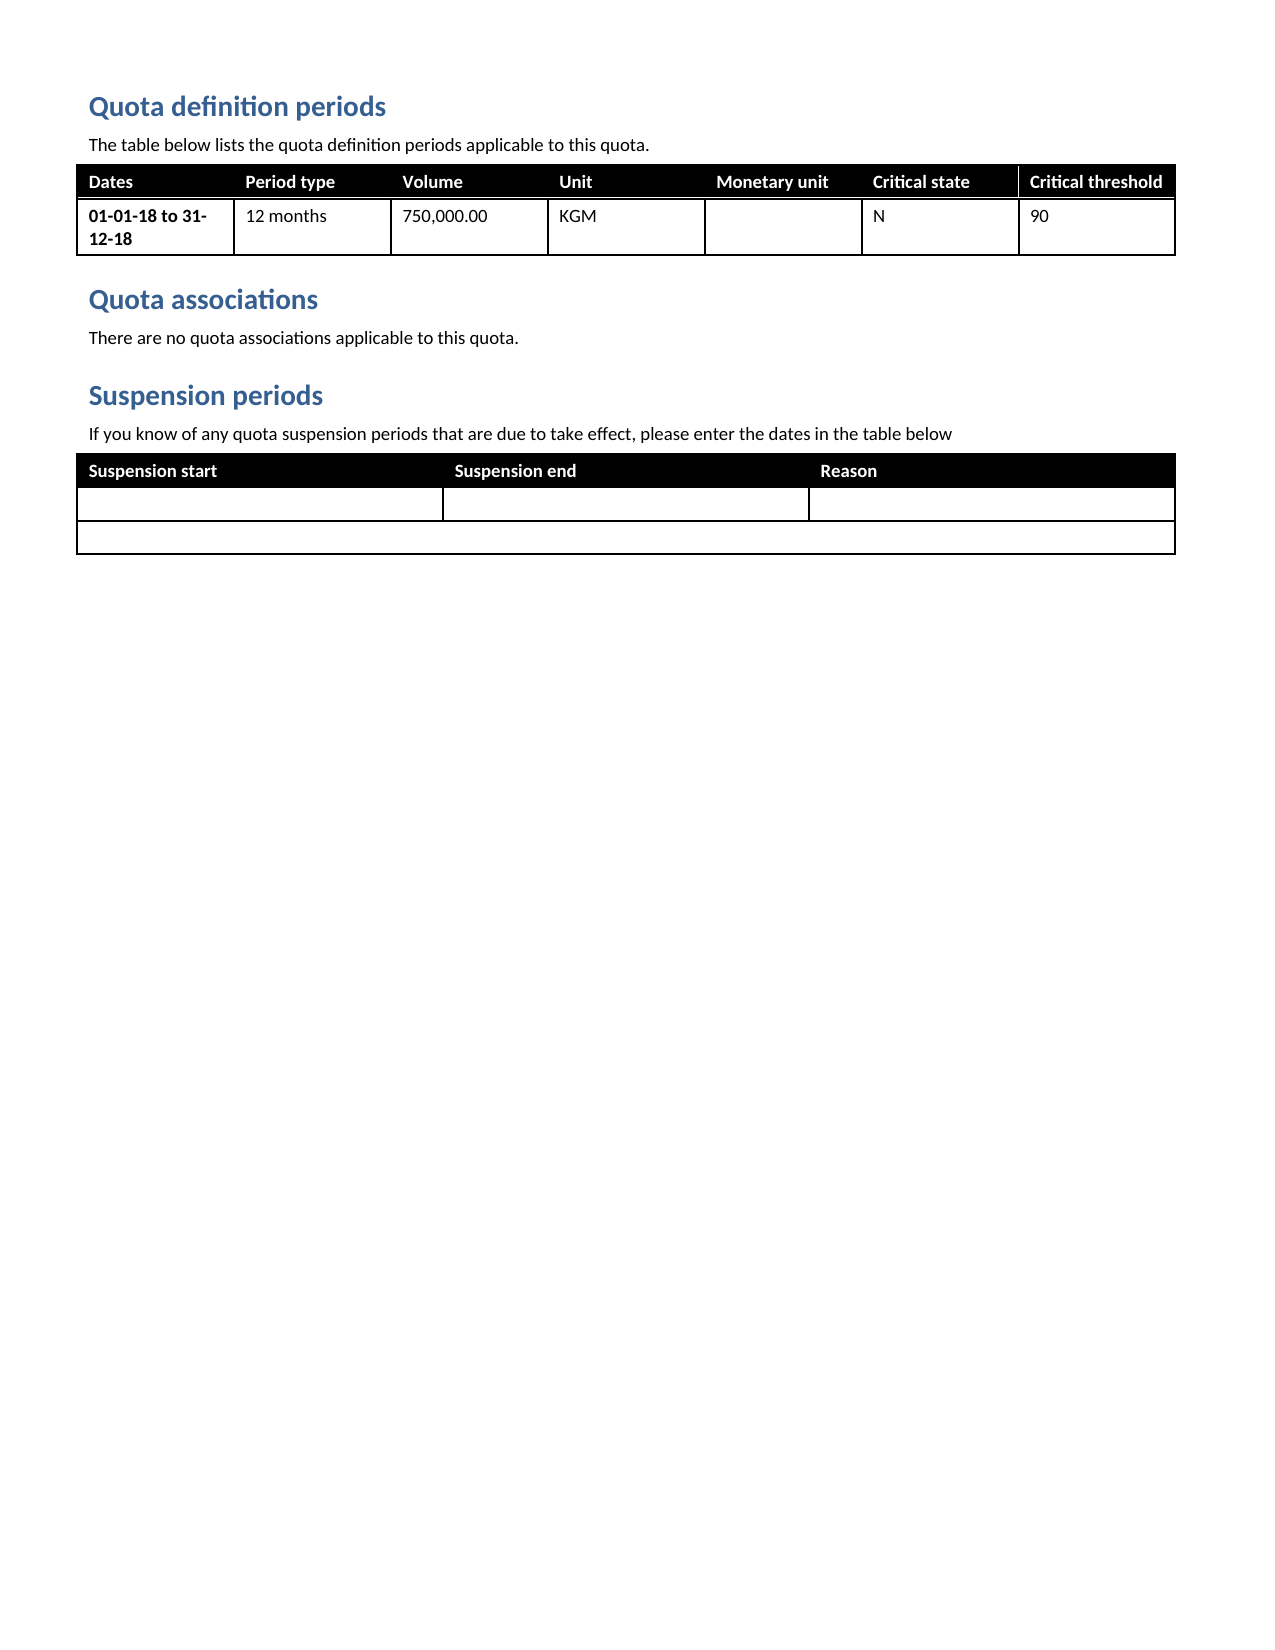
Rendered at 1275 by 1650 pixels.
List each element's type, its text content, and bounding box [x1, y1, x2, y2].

table_header Suspension start [78, 455, 443, 486]
subtitle Quota definition periods [88, 88, 1186, 124]
table_cell 90 [1020, 200, 1174, 254]
text If you know of any quota suspension periods that are due to take effect, please enter the dates in the table below [88, 422, 1186, 445]
table_cell 12 months [235, 200, 390, 254]
table_cell [78, 488, 442, 519]
table_cell [809, 522, 1174, 553]
text There are no quota associations applicable to this quota. [88, 326, 1186, 349]
table_header Critical state [862, 166, 1018, 197]
table_header Critical threshold [1019, 166, 1174, 197]
table_header Period type [234, 166, 391, 197]
table_cell [810, 488, 1174, 519]
text The table below lists the quota definition periods applicable to this quota. [88, 134, 1186, 157]
table_cell [706, 200, 861, 254]
subtitle Quota associations [88, 281, 1186, 316]
table_cell 750,000.00 [392, 200, 547, 254]
table_header Unit [548, 166, 705, 197]
table_header Volume [391, 166, 548, 197]
table_header Suspension end [443, 455, 809, 486]
table_cell 01-01-18 to 31-12-18 [78, 200, 233, 254]
table_cell [444, 488, 808, 519]
table_header Dates [78, 166, 234, 197]
table_cell KGM [549, 200, 704, 254]
subtitle Suspension periods [88, 377, 1186, 413]
table_cell N [863, 200, 1018, 254]
table_cell [78, 522, 443, 553]
table_cell [443, 522, 809, 553]
table_header Reason [809, 455, 1174, 486]
table_header Monetary unit [705, 166, 862, 197]
